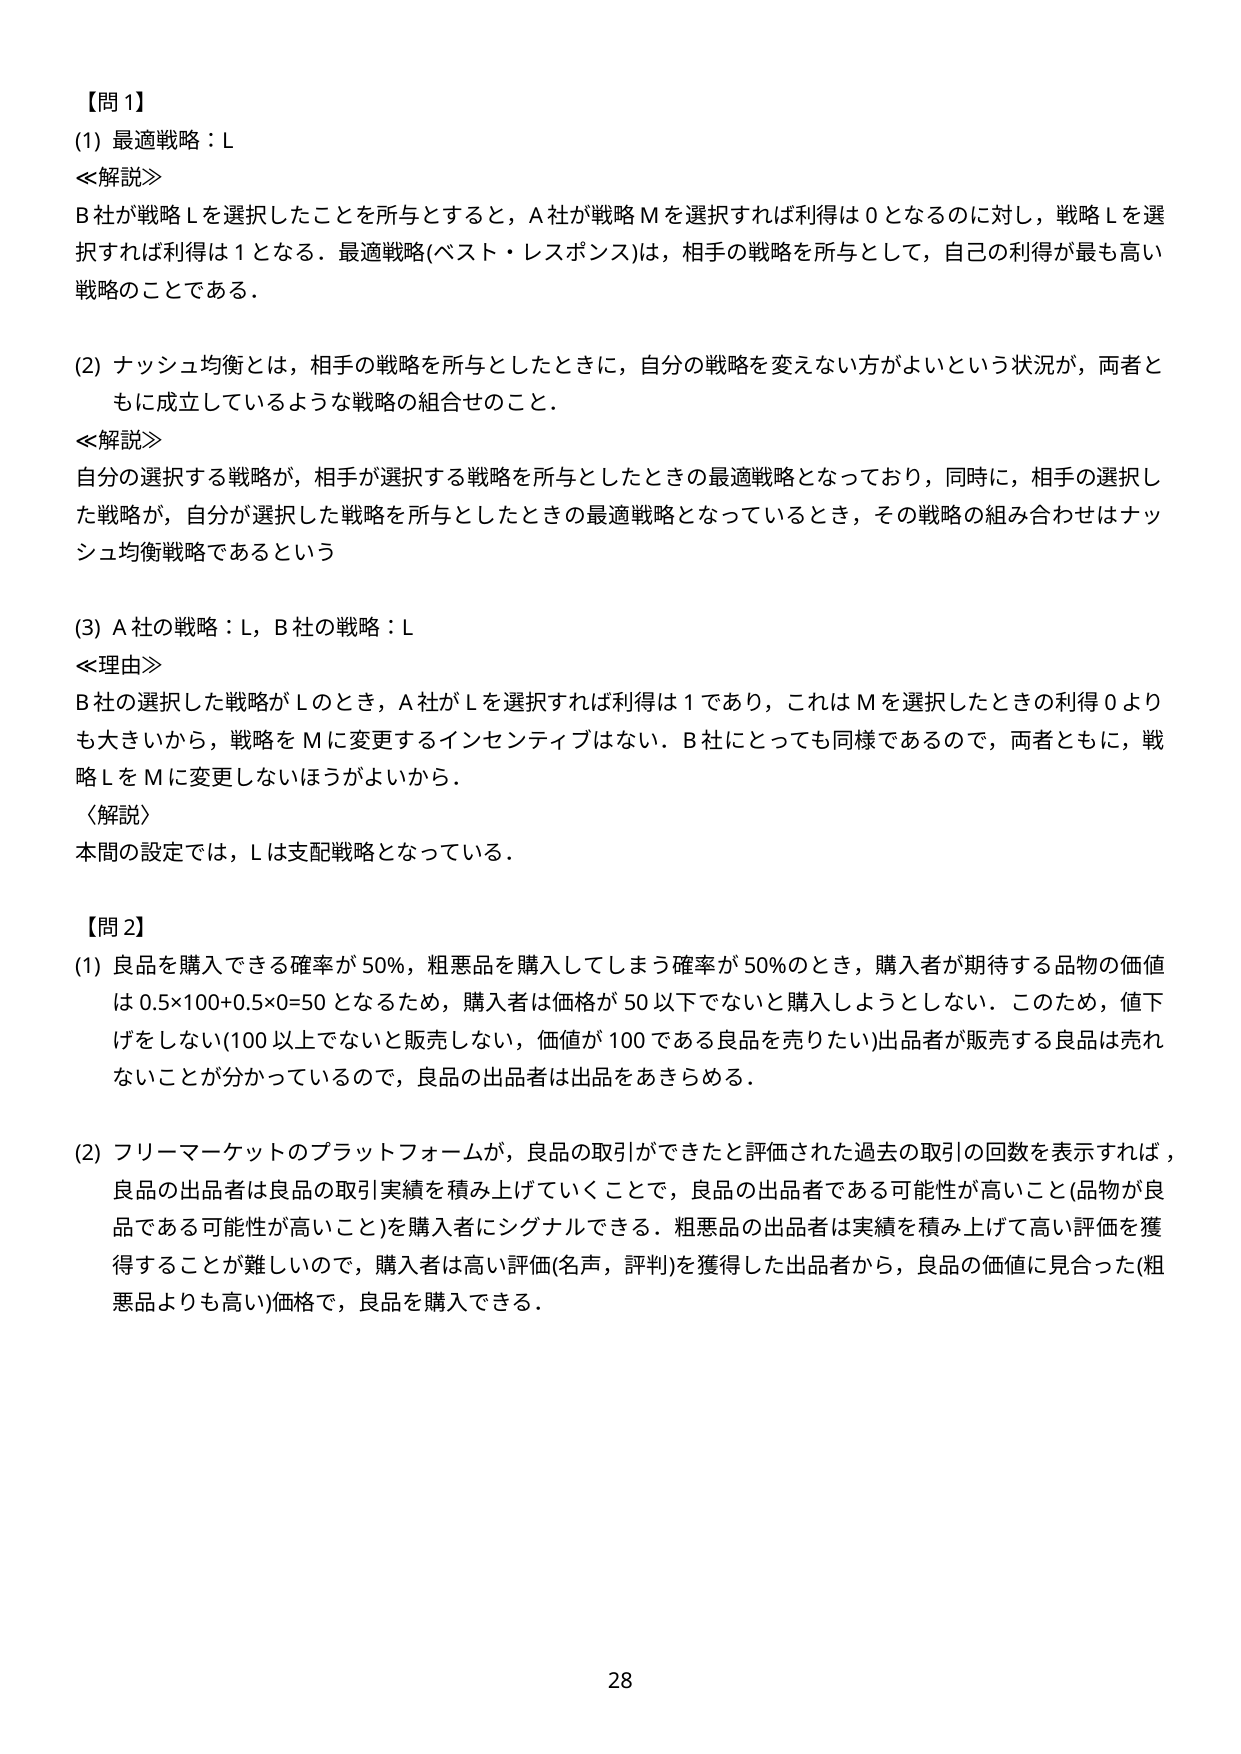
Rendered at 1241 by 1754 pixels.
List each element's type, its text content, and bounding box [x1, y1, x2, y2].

text 【問1】 [75, 82, 1165, 120]
text ≪解説≫ [75, 420, 1165, 457]
text B社が戦略Lを選択したことを所与とすると，A社が戦略Mを選択すれば利得は0となるのに対し，戦略Lを選択すれば利得は1となる．最適戦略(ベスト・レスポンス)は，相手の戦略を所与として，自己の利得が最も高い戦略のことである． [75, 195, 1165, 307]
text ≪理由≫ [75, 645, 1165, 682]
text ≪解説≫ [75, 157, 1165, 195]
text 自分の選択する戦略が，相手が選択する戦略を所与としたときの最適戦略となっており，同時に，相手の選択した戦略が，自分が選択した戦略を所与としたときの最適戦略となっているとき，その戦略の組み合わせはナッシュ均衡戦略であるという [75, 457, 1165, 570]
text 〈解説〉 [75, 795, 1165, 832]
list 良品を購入できる確率が50%，粗悪品を購入してしまう確率が50%のとき，購入者が期待する品物の価値は0.5×100+0.5×0=50となるため，購入者は価格が50以下でないと購入しようとしない．このため，値下げをしない(100以上でないと販売しない，価値が100である良品を売りたい)出品者が販売する良品は売れないことが分かっているので，良品の出品者は出品をあきらめる． [75, 945, 1165, 1095]
list フリーマーケットのプラットフォームが，良品の取引ができたと評価された過去の取引の回数を表示すれば，良品の出品者は良品の取引実績を積み上げていくことで，良品の出品者である可能性が高いこと(品物が良品である可能性が高いこと)を購入者にシグナルできる．粗悪品の出品者は実績を積み上げて高い評価を獲得することが難しいので，購入者は高い評価(名声，評判)を獲得した出品者から，良品の価値に見合った(粗悪品よりも高い)価格で，良品を購入できる． [75, 1132, 1165, 1320]
text B社の選択した戦略がLのとき，A社がLを選択すれば利得は1であり，これはMを選択したときの利得0よりも大きいから，戦略をMに変更するインセンティブはない．B社にとっても同様であるので，両者ともに，戦略LをMに変更しないほうがよいから． [75, 682, 1165, 795]
list A社の戦略：L，B社の戦略：L [75, 607, 1165, 645]
text 【問2】 [75, 907, 1165, 945]
list 最適戦略：L [75, 120, 1165, 157]
text 本間の設定では，Lは支配戦略となっている． [75, 832, 1165, 870]
list ナッシュ均衡とは，相手の戦略を所与としたときに，自分の戦略を変えない方がよいという状況が，両者ともに成立しているような戦略の組合せのこと． [75, 345, 1165, 420]
